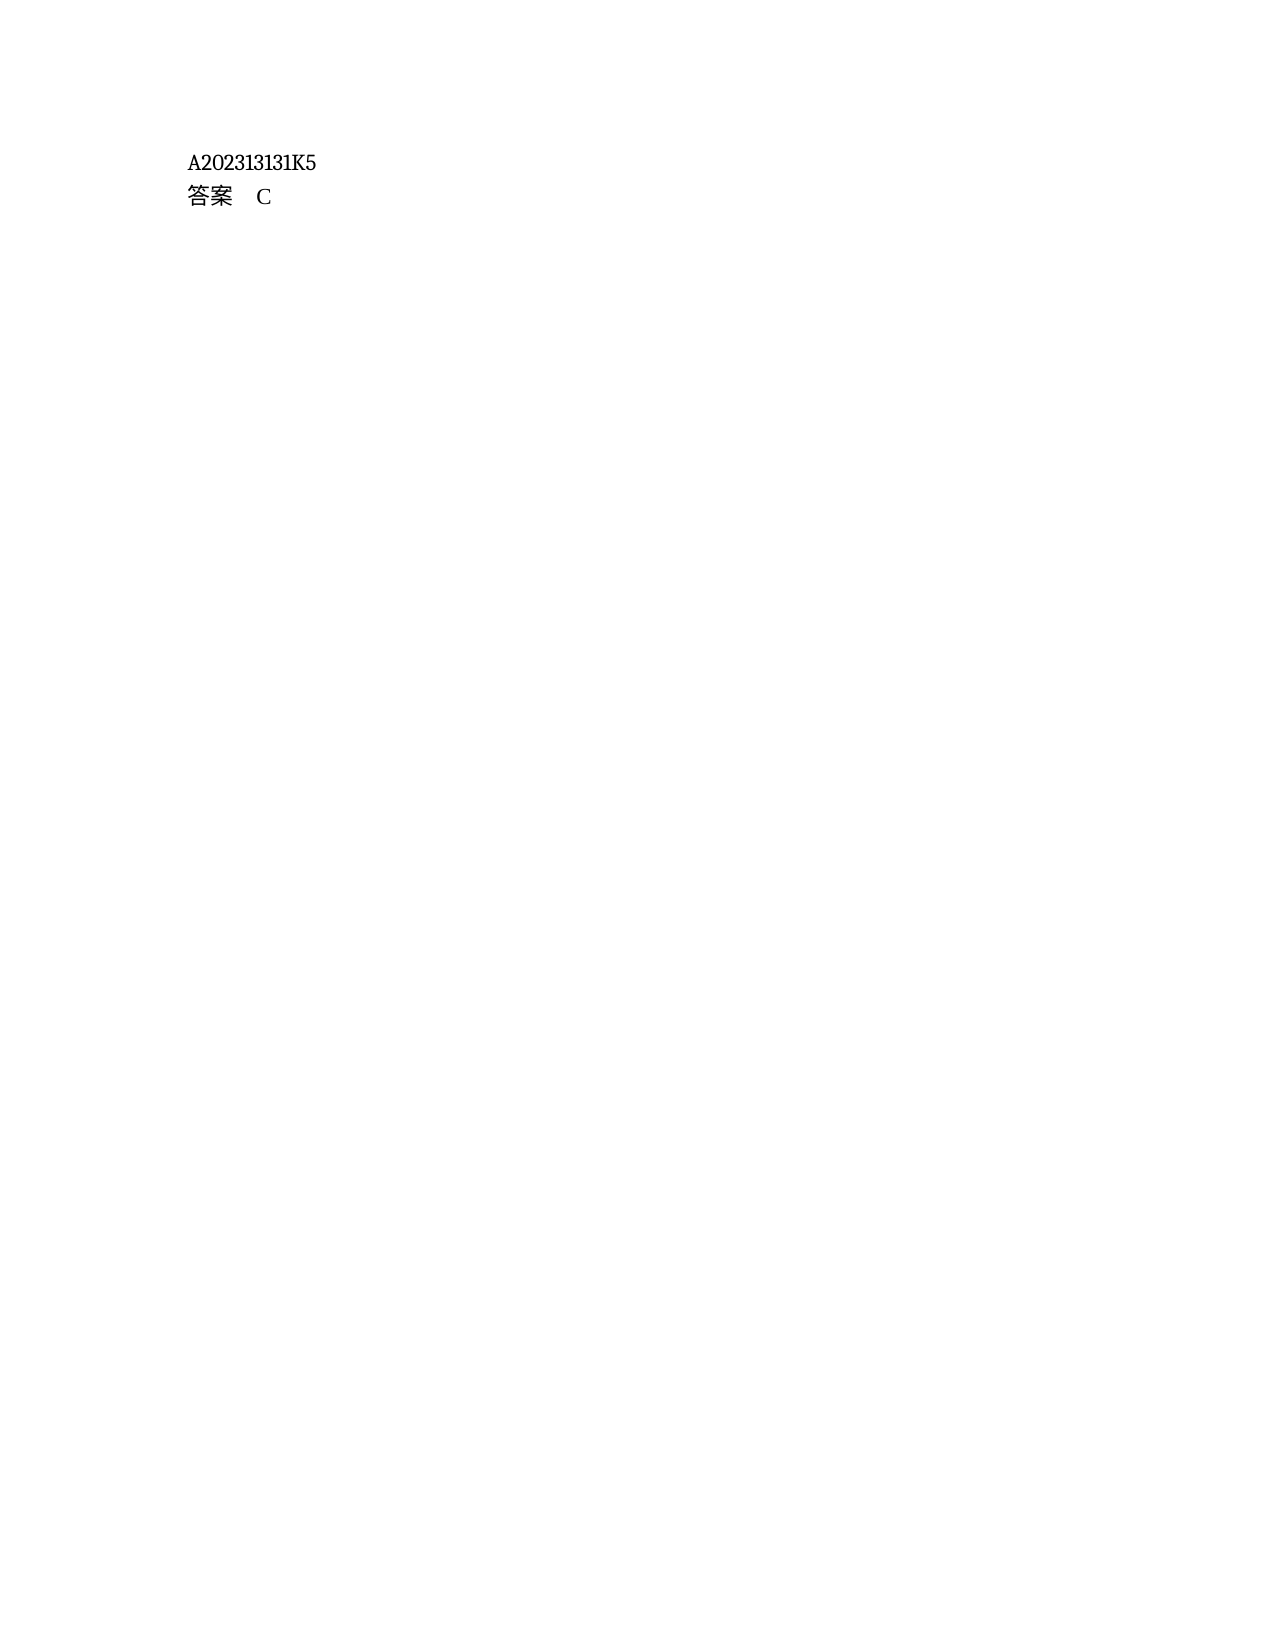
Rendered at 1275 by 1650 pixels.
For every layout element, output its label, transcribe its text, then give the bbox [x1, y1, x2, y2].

text 答案 C [187, 180, 1087, 211]
text A202313131K5 [187, 150, 1087, 176]
